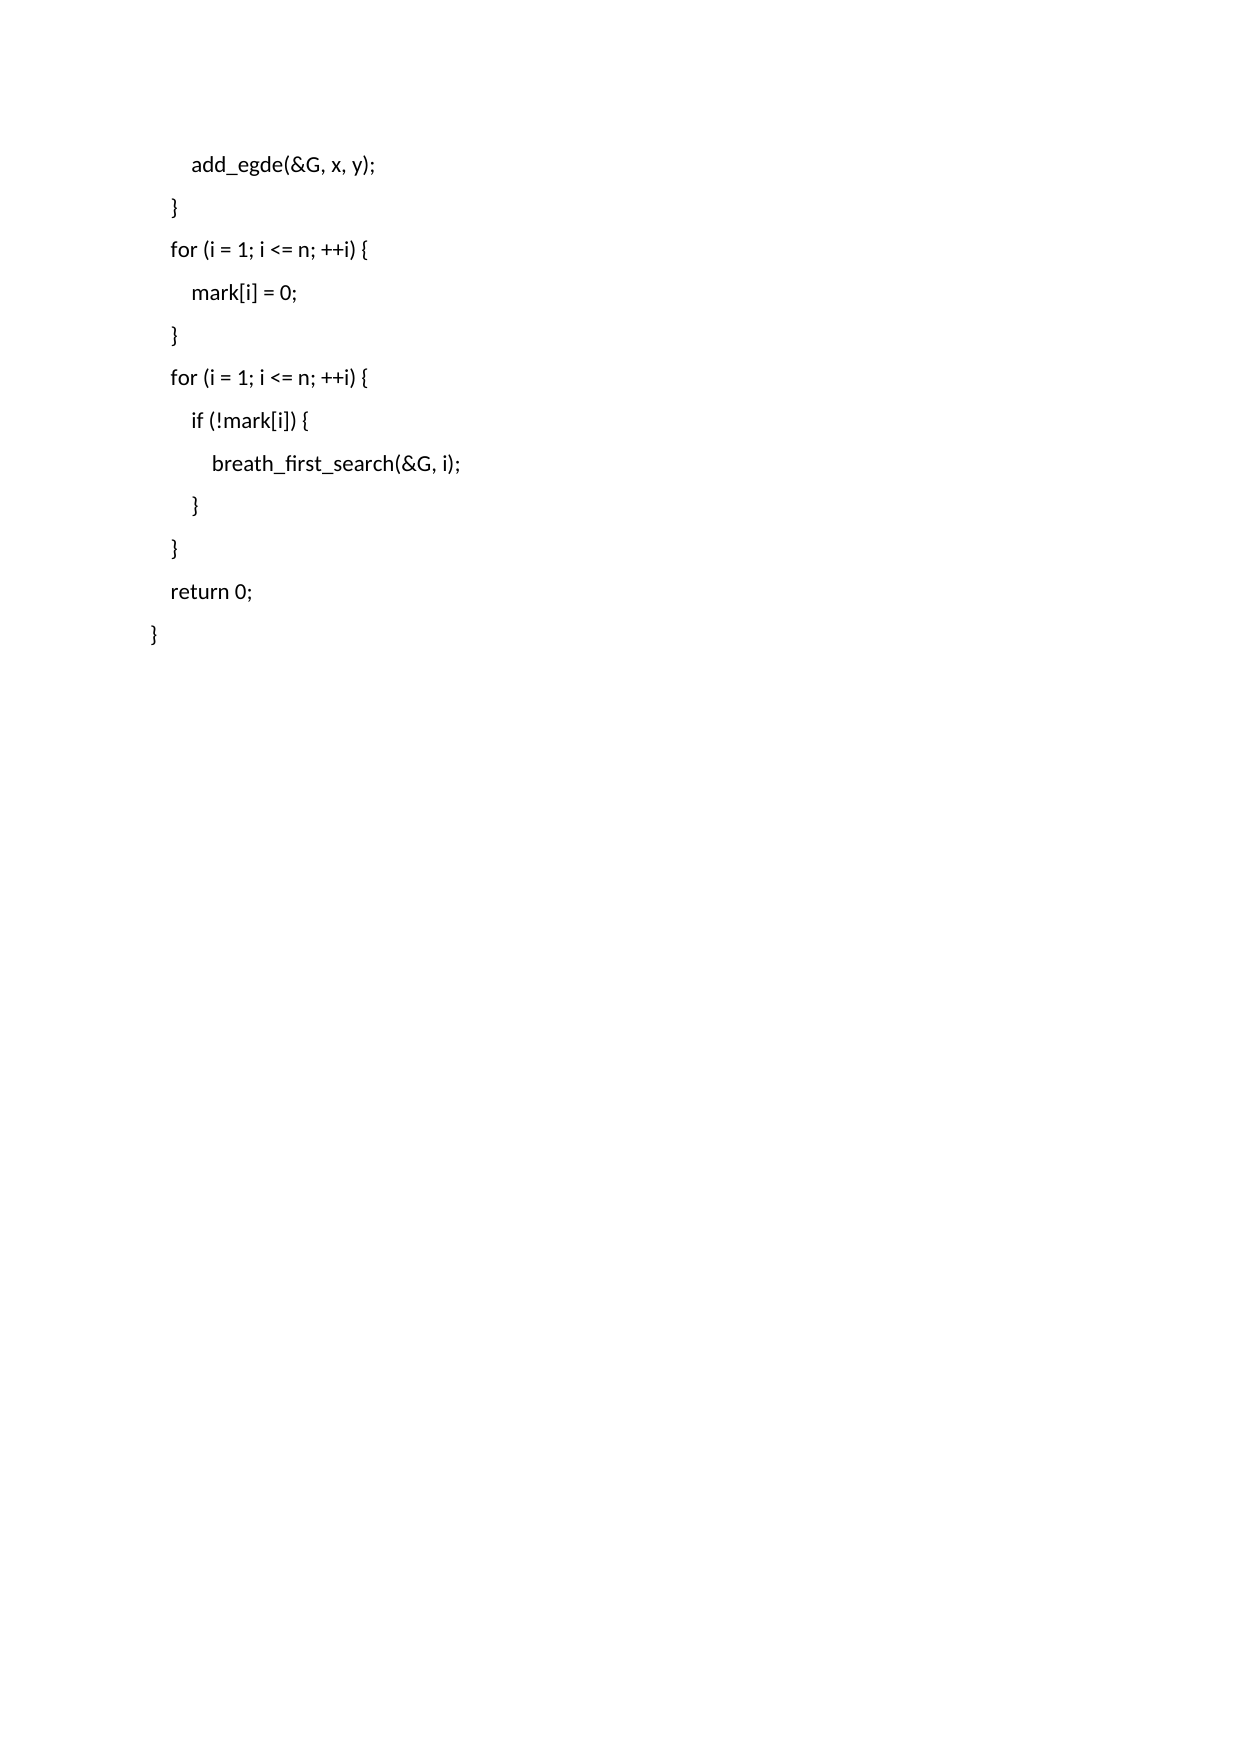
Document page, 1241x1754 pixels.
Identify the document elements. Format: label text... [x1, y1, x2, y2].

text mark[i] = 0; [150, 278, 1090, 306]
text } [150, 193, 1090, 221]
text } [150, 321, 1090, 349]
text for (i = 1; i <= n; ++i) { [150, 363, 1090, 392]
text if (!mark[i]) { [150, 406, 1090, 434]
text } [150, 620, 1090, 648]
text return 0; [150, 577, 1090, 605]
text breath_first_search(&G, i); [150, 449, 1090, 477]
text } [150, 534, 1090, 562]
text add_egde(&G, x, y); [150, 150, 1090, 178]
text } [150, 492, 1090, 520]
text for (i = 1; i <= n; ++i) { [150, 235, 1090, 263]
